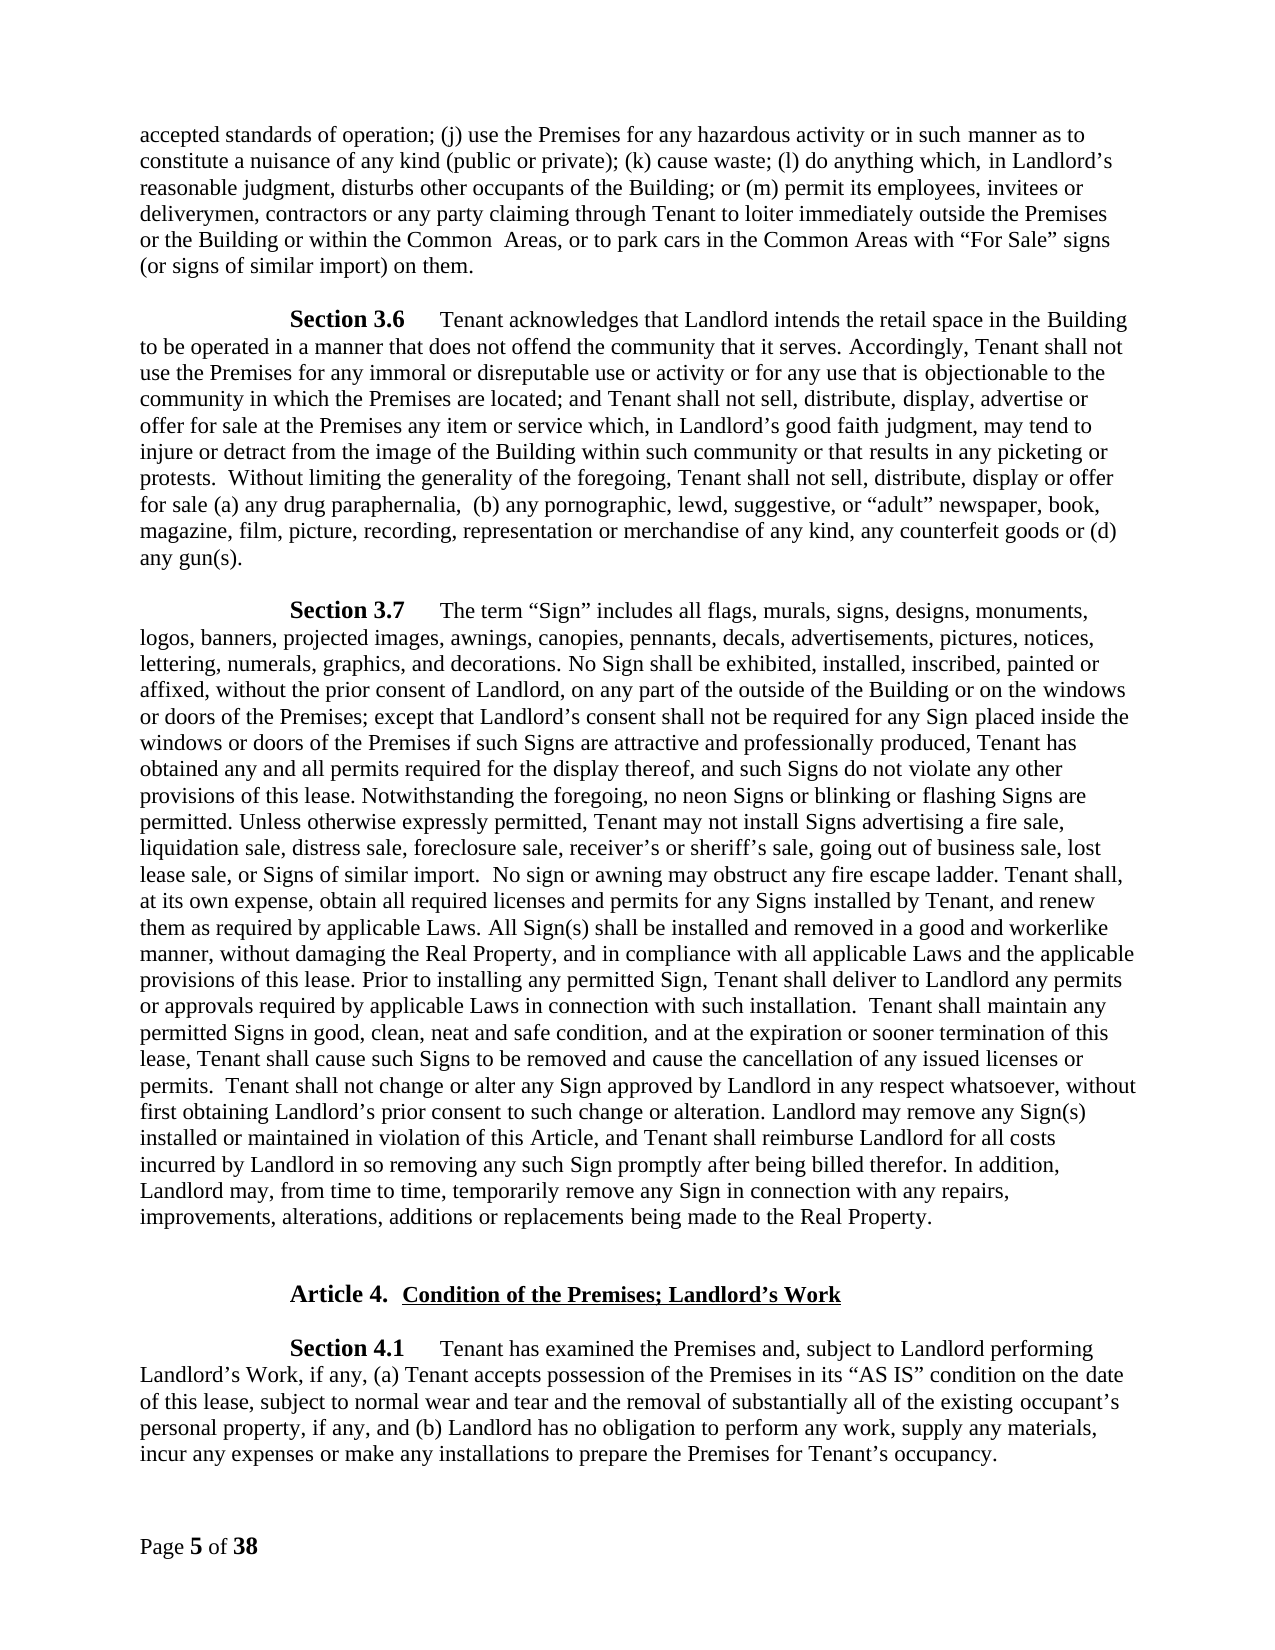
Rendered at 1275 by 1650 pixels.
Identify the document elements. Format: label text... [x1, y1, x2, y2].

text Tenant has examined the Premises and, subject to Landlord performing Landlord’s Work, if any, (a) Tenant accepts possession of the Premises in its “AS IS” condition on the date of this lease, subject to normal wear and tear and the removal of substantially all of the existing occupant’s personal property, if any, and (b) Landlord has no obligation to perform any work, supply any materials, incur any expenses or make any installations to prepare the Premises for Tenant’s occupancy. [139, 1333, 1137, 1467]
text Tenant acknowledges that Landlord intends the retail space in the Building to be operated in a manner that does not offend the community that it serves. Accordingly, Tenant shall not use the Premises for any immoral or disreputable use or activity or for any use that is objectionable to the community in which the Premises are located; and Tenant shall not sell, distribute, display, advertise or offer for sale at the Premises any item or service which, in Landlord’s good faith judgment, may tend to injure or detract from the image of the Building within such community or that results in any picketing or protests. Without limiting the generality of the foregoing, Tenant shall not sell, distribute, display or offer for sale (a) any drug paraphernalia, (b) any pornographic, lewd, suggestive, or “adult” newspaper, book, magazine, film, picture, recording, representation or merchandise of any kind, any counterfeit goods or (d) any gun(s). [139, 304, 1137, 570]
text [139, 121, 1121, 279]
text Condition of the Premises; Landlord’s Work [289, 1279, 1137, 1308]
text The term “Sign” includes all flags, murals, signs, designs, monuments, logos, banners, projected images, awnings, canopies, pennants, decals, advertisements, pictures, notices, lettering, numerals, graphics, and decorations. No Sign shall be exhibited, installed, inscribed, painted or affixed, without the prior consent of Landlord, on any part of the outside of the Building or on the windows or doors of the Premises; except that Landlord’s consent shall not be required for any Sign placed inside the windows or doors of the Premises if such Signs are attractive and professionally produced, Tenant has obtained any and all permits required for the display thereof, and such Signs do not violate any other provisions of this lease. Notwithstanding the foregoing, no neon Signs or blinking or flashing Signs are permitted. Unless otherwise expressly permitted, Tenant may not install Signs advertising a fire sale, liquidation sale, distress sale, foreclosure sale, receiver’s or sheriff’s sale, going out of business sale, lost lease sale, or Signs of similar import. No sign or awning may obstruct any fire escape ladder. Tenant shall, at its own expense, obtain all required licenses and permits for any Signs installed by Tenant, and renew them as required by applicable Laws. All Sign(s) shall be installed and removed in a good and workerlike manner, without damaging the Real Property, and in compliance with all applicable Laws and the applicable provisions of this lease. Prior to installing any permitted Sign, Tenant shall deliver to Landlord any permits or approvals required by applicable Laws in connection with such installation. Tenant shall maintain any permitted Signs in good, clean, neat and safe condition, and at the expiration or sooner termination of this lease, Tenant shall cause such Signs to be removed and cause the cancellation of any issued licenses or permits. Tenant shall not change or alter any Sign approved by Landlord in any respect whatsoever, without first obtaining Landlord’s prior consent to such change or alteration. Landlord may remove any Sign(s) installed or maintained in violation of this Article, and Tenant shall reimburse Landlord for all costs incurred by Landlord in so removing any such Sign promptly after being billed therefor. In addition, Landlord may, from time to time, temporarily remove any Sign in connection with any repairs, improvements, alterations, additions or replacements being made to the Real Property. [139, 595, 1137, 1230]
